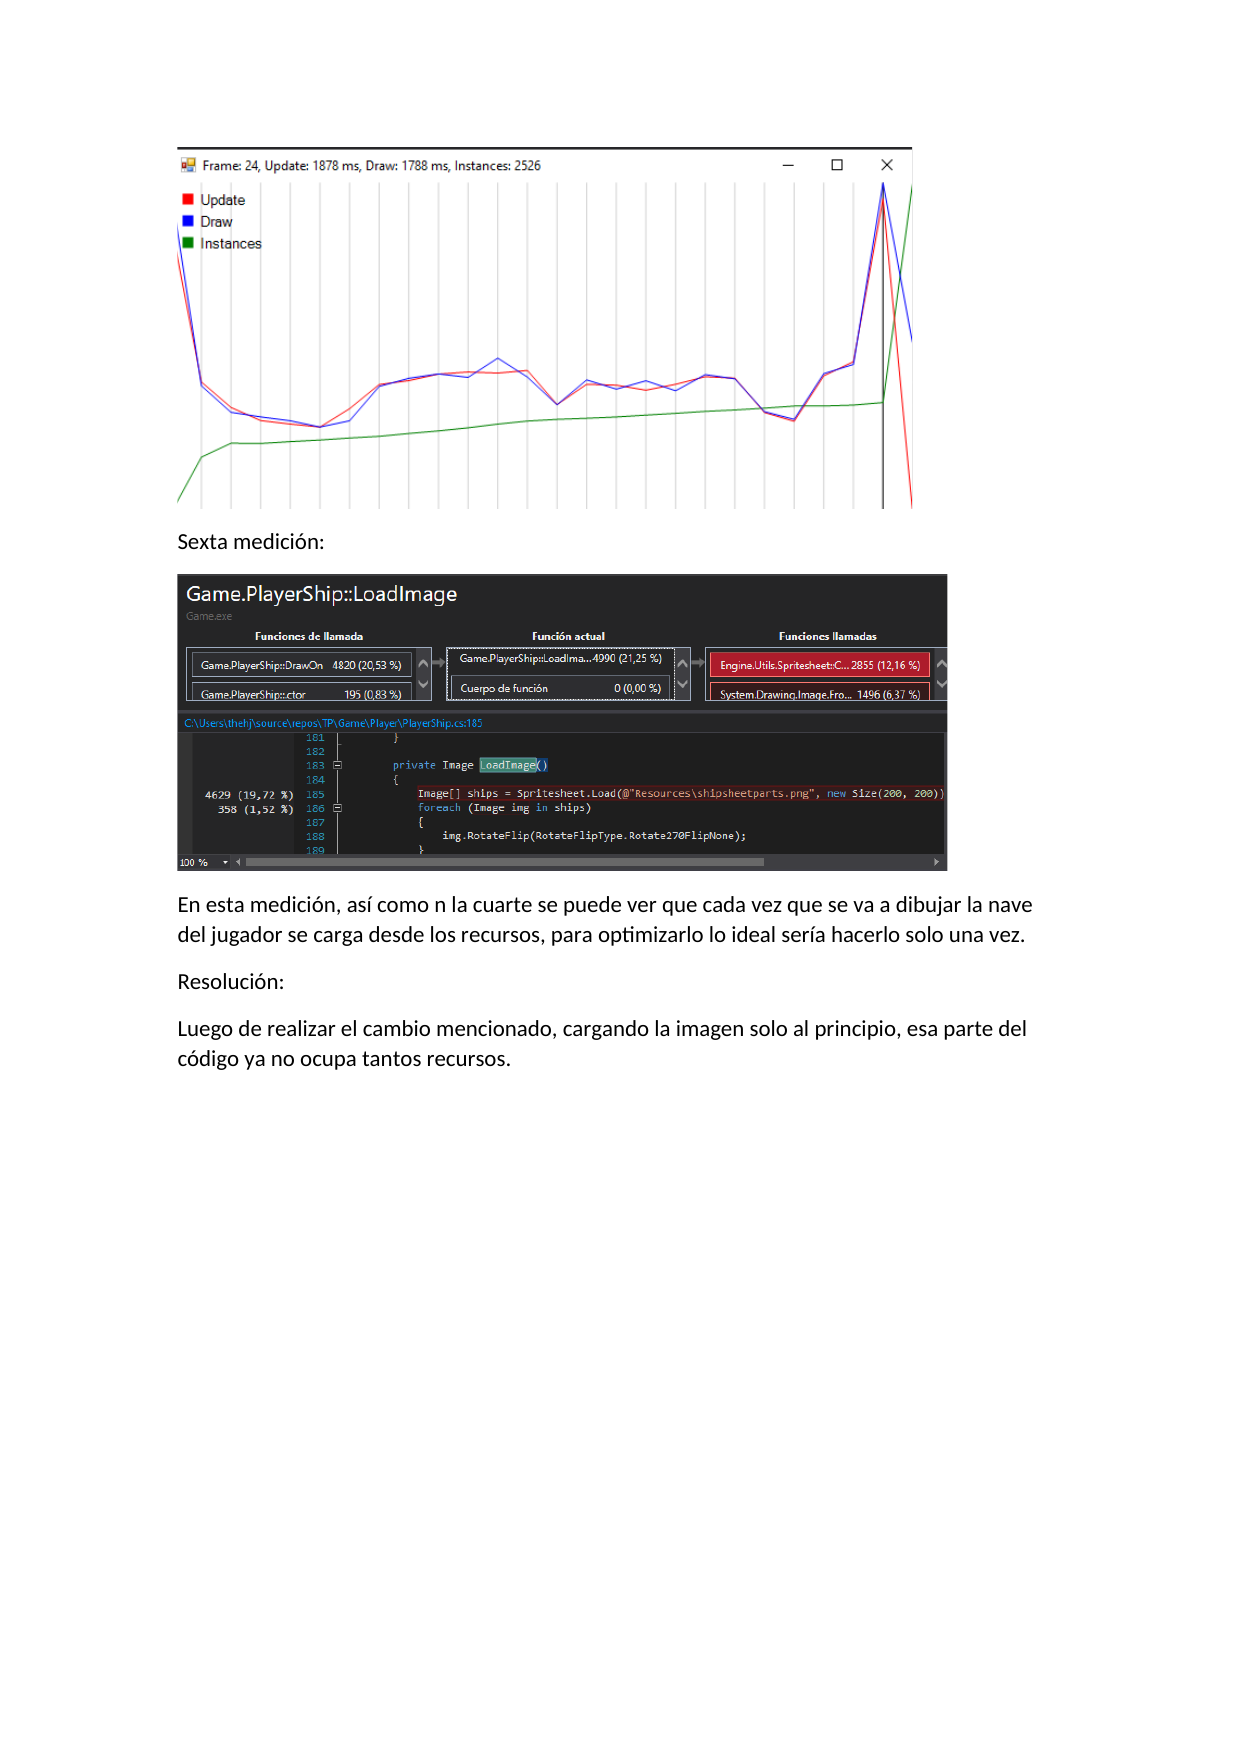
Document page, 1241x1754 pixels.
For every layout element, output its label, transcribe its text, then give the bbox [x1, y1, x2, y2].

text Luego de realizar el cambio mencionado, cargando la imagen solo al principio, esa parte del código ya no ocupa tantos recursos. [177, 1014, 1063, 1072]
text En esta medición, así como n la cuarte se puede ver que cada vez que se va a dibujar la nave del jugador se carga desde los recursos, para optimizarlo lo ideal sería hacerlo solo una vez. [177, 890, 1063, 948]
picture [177, 574, 948, 871]
text Sexta medición: [177, 527, 1063, 555]
text Resolución: [177, 967, 1063, 995]
picture [177, 147, 913, 509]
